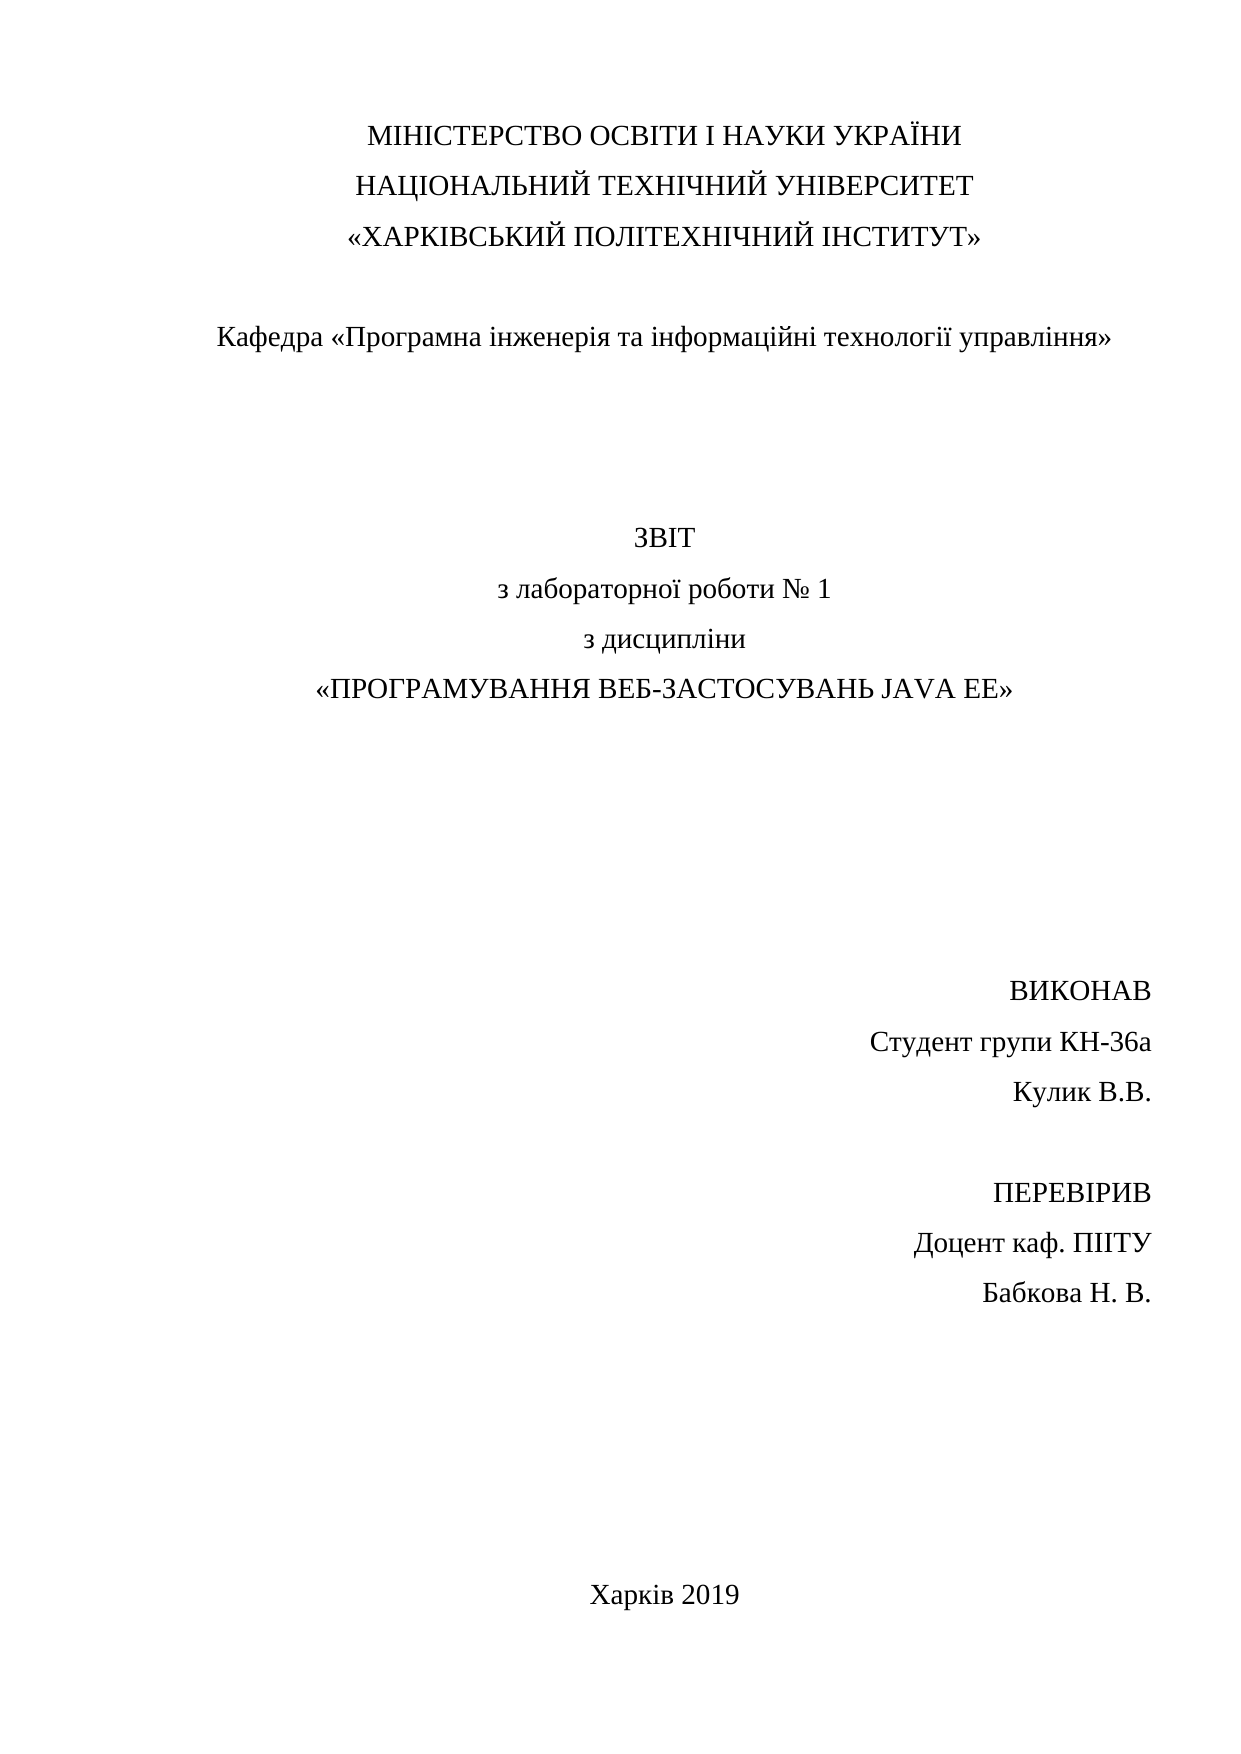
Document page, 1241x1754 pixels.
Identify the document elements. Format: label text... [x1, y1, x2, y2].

text з дисципліни [177, 621, 1152, 655]
text ВИКОНАВ [709, 973, 1152, 1007]
text Бабкова Н. В. [177, 1275, 1152, 1309]
text Кафедра «Програмна інженерія та інформаційні технології управління» [177, 319, 1152, 353]
text Студент групи КН-36а [709, 1024, 1152, 1057]
text ЗВІТ [177, 521, 1152, 554]
text ПЕРЕВІРИВ [709, 1175, 1152, 1208]
text НАЦІОНАЛЬНИЙ ТЕХНІЧНИЙ УНІВЕРСИТЕТ [177, 168, 1152, 202]
text з лабораторної роботи № 1 [177, 571, 1152, 604]
text Доцент каф. ПІІТУ [709, 1225, 1152, 1258]
text МІНІСТЕРСТВО ОСВІТИ І НАУКИ УКРАЇНИ [177, 118, 1152, 152]
text «ПРОГРАМУВАННЯ ВЕБ-ЗАСТОСУВАНЬ JAVA EE» [177, 672, 1152, 705]
text «ХАРКІВСЬКИЙ ПОЛІТЕХНІЧНИЙ ІНСТИТУТ» [177, 219, 1152, 252]
text Харків 2019 [177, 1577, 1152, 1611]
text Кулик В.В. [177, 1074, 1152, 1108]
